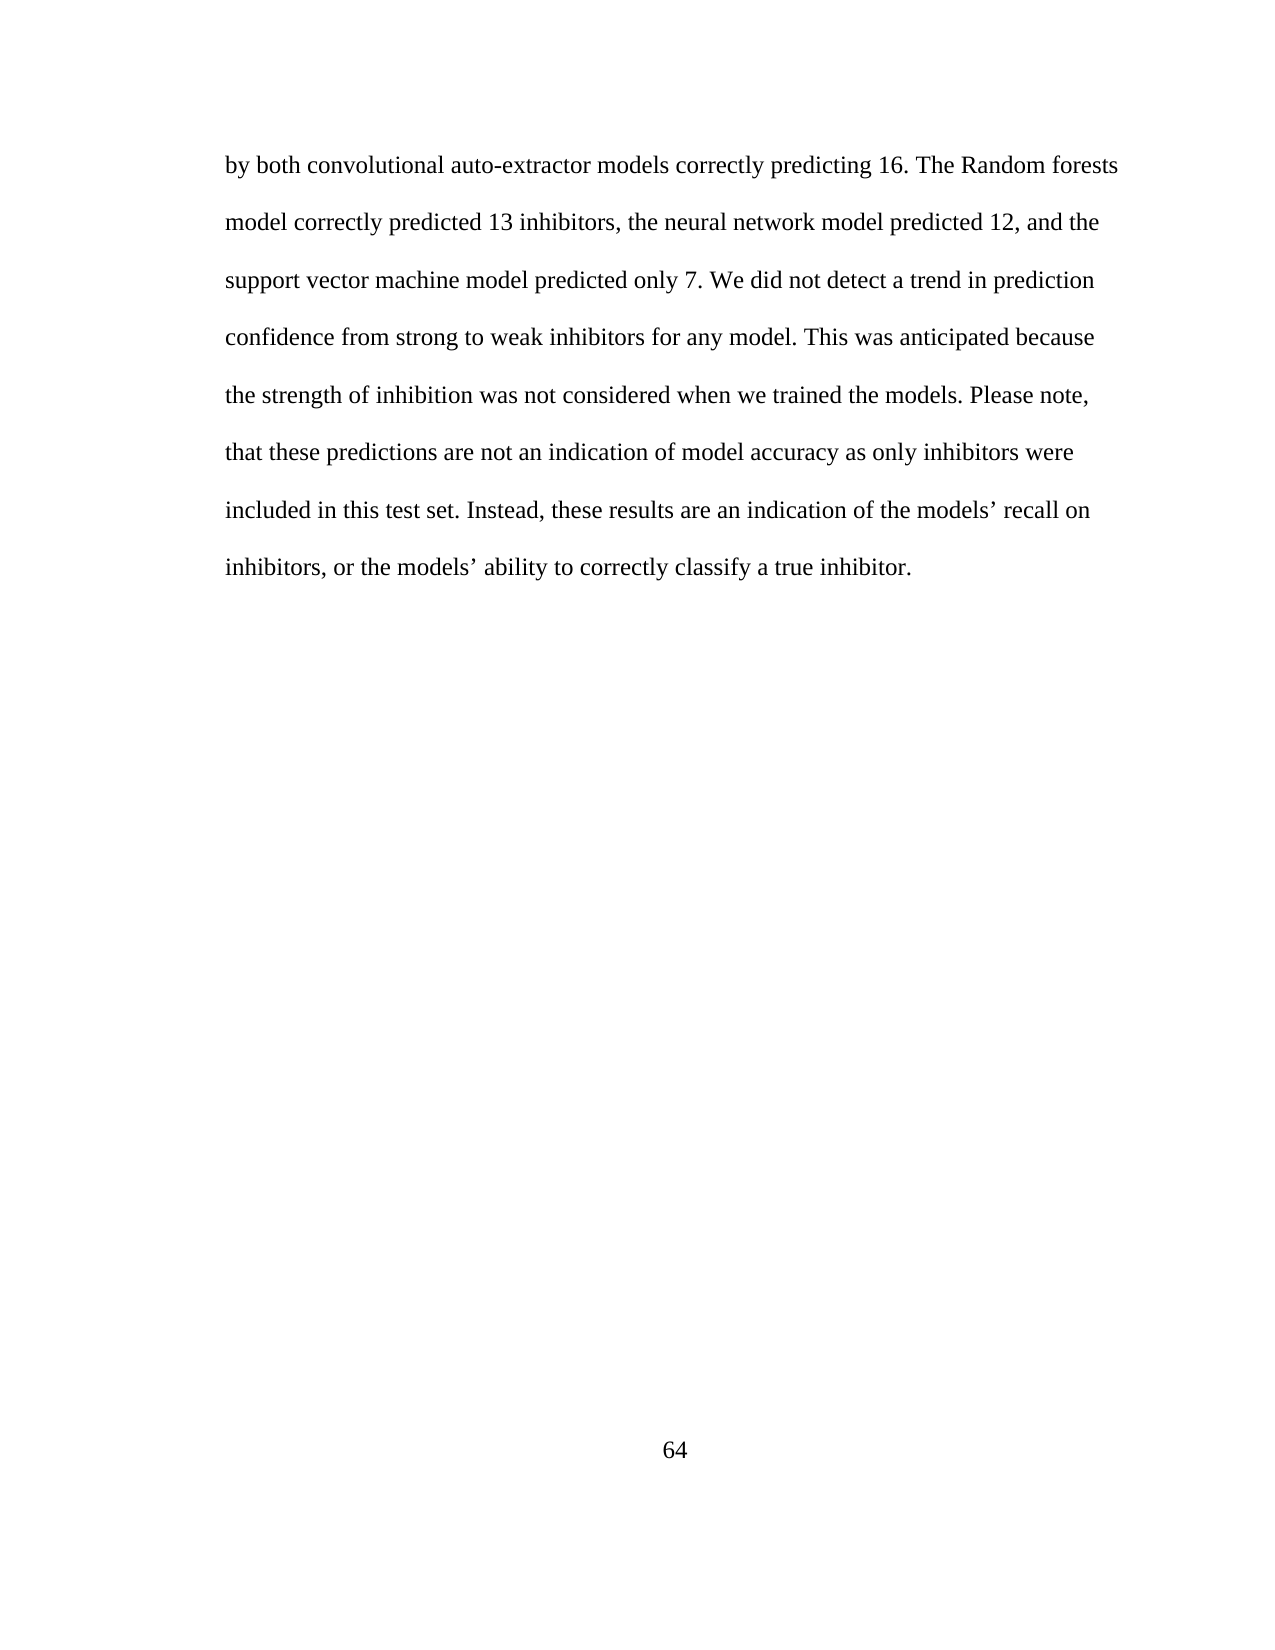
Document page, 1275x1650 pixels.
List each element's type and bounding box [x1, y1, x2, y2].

text [225, 150, 1125, 581]
